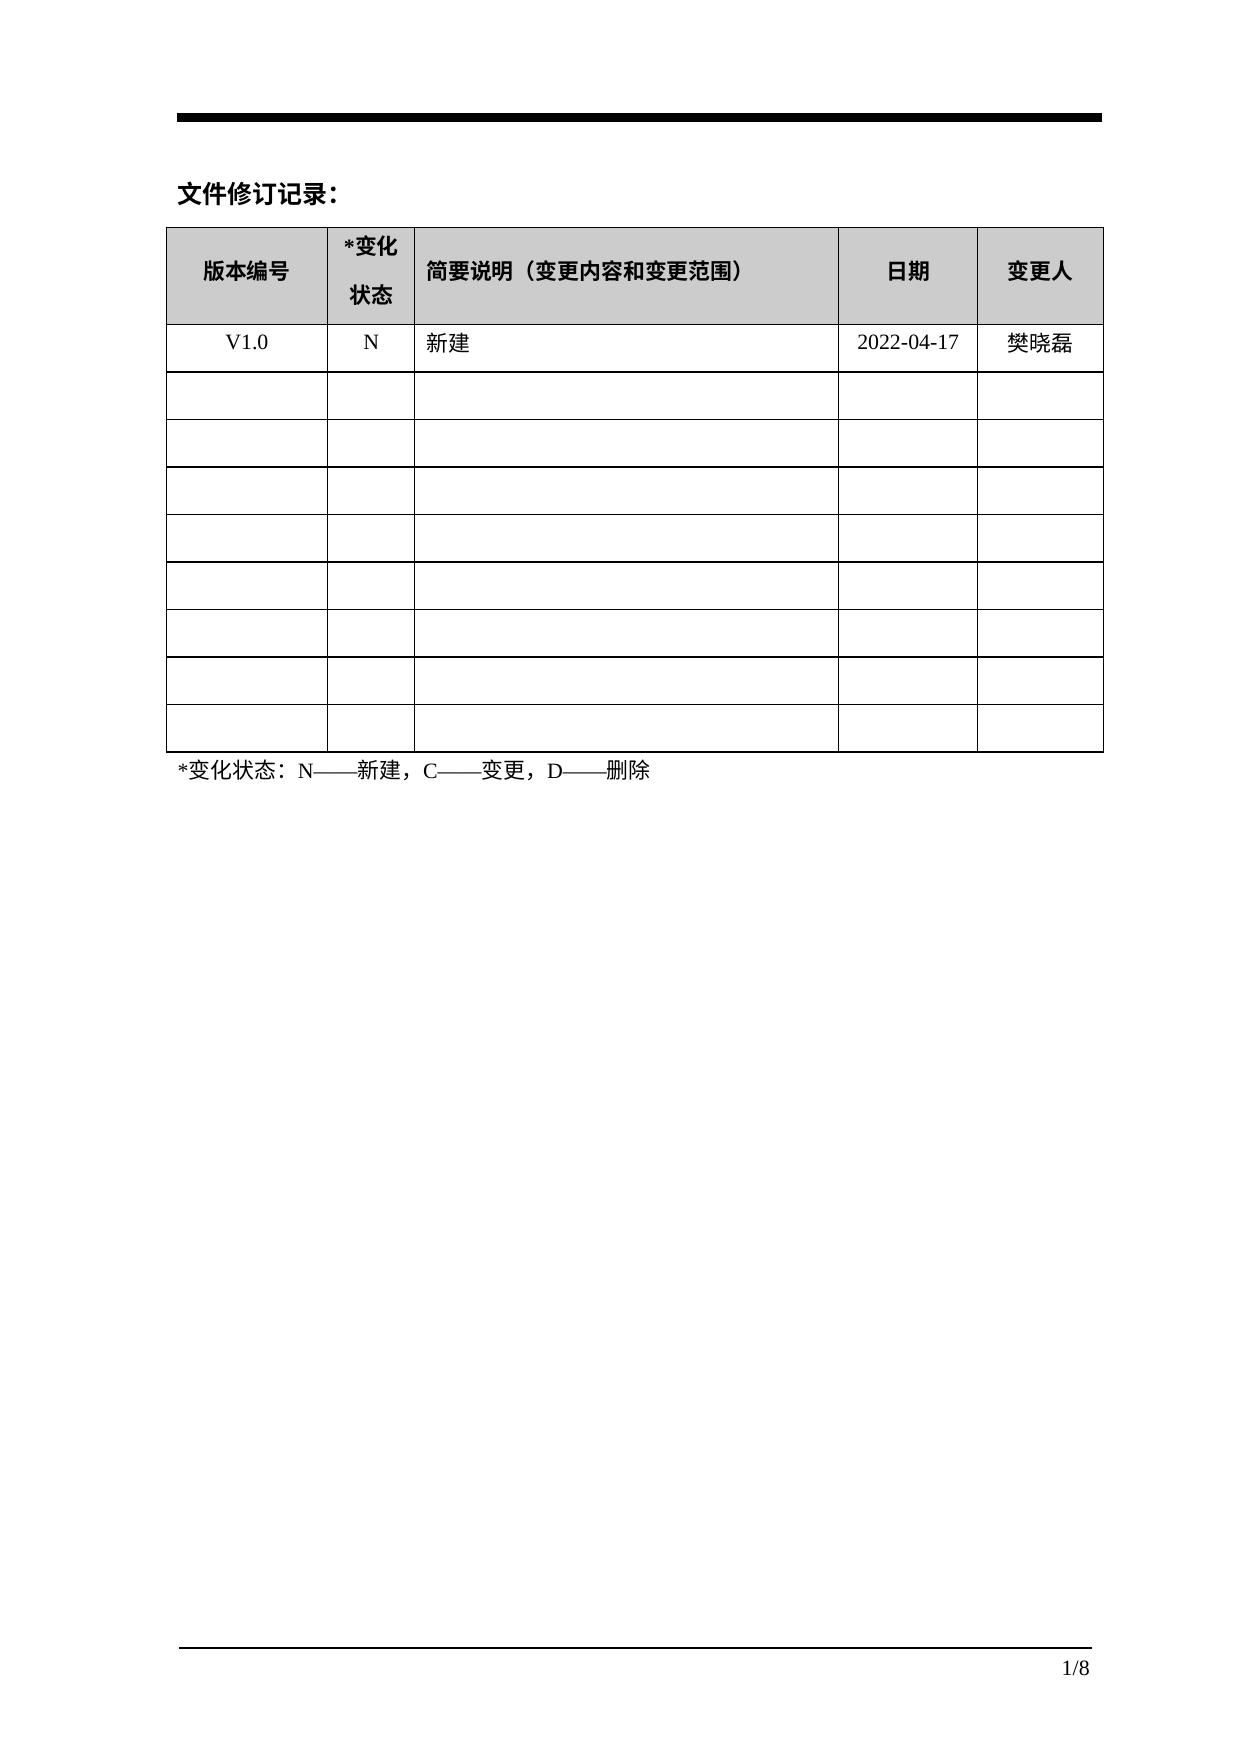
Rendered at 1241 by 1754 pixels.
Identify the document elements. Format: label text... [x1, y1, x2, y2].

table_cell [839, 563, 977, 609]
table_cell [978, 610, 1103, 656]
table_cell [167, 563, 327, 609]
table_cell [978, 705, 1103, 751]
table_header 变更人 [978, 228, 1103, 324]
table_cell 2022-04-17 [839, 325, 977, 371]
table_cell [167, 373, 327, 419]
table_cell N [328, 325, 414, 371]
table_cell [978, 420, 1103, 466]
table_cell [328, 610, 414, 656]
text 文件修订记录： [177, 159, 1092, 227]
table_cell [839, 705, 977, 751]
table_cell 新建 [415, 325, 838, 371]
table_cell [167, 610, 327, 656]
table_cell [839, 610, 977, 656]
table_header 版本编号 [167, 228, 327, 324]
table_cell [167, 705, 327, 751]
table_cell [167, 468, 327, 514]
table_cell [328, 705, 414, 751]
table_cell [839, 373, 977, 419]
table_cell [978, 515, 1103, 561]
table_cell V1.0 [167, 325, 327, 371]
table_header *变化 状态 [328, 228, 414, 324]
table_header 简要说明（变更内容和变更范围） [415, 228, 838, 324]
table_cell [328, 420, 414, 466]
table_cell [839, 658, 977, 704]
table_cell 樊晓磊 [978, 325, 1103, 371]
table_cell [839, 515, 977, 561]
table_cell [328, 563, 414, 609]
text *变化状态：N——新建，C——变更，D——删除 [177, 753, 1092, 786]
table_cell [415, 705, 838, 751]
table_cell [839, 420, 977, 466]
table_cell [415, 468, 838, 514]
table_cell [415, 420, 838, 466]
table_cell [978, 563, 1103, 609]
table_cell [839, 468, 977, 514]
table_cell [415, 563, 838, 609]
table_cell [978, 658, 1103, 704]
table_cell [415, 658, 838, 704]
table_cell [328, 373, 414, 419]
table_cell [415, 515, 838, 561]
table_cell [167, 420, 327, 466]
table_cell [978, 373, 1103, 419]
table_cell [415, 373, 838, 419]
table_header 日期 [839, 228, 977, 324]
table_cell [328, 468, 414, 514]
table_cell [167, 515, 327, 561]
table_cell [978, 468, 1103, 514]
table_cell [328, 658, 414, 704]
table_cell [415, 610, 838, 656]
table_cell [328, 515, 414, 561]
table_cell [167, 658, 327, 704]
